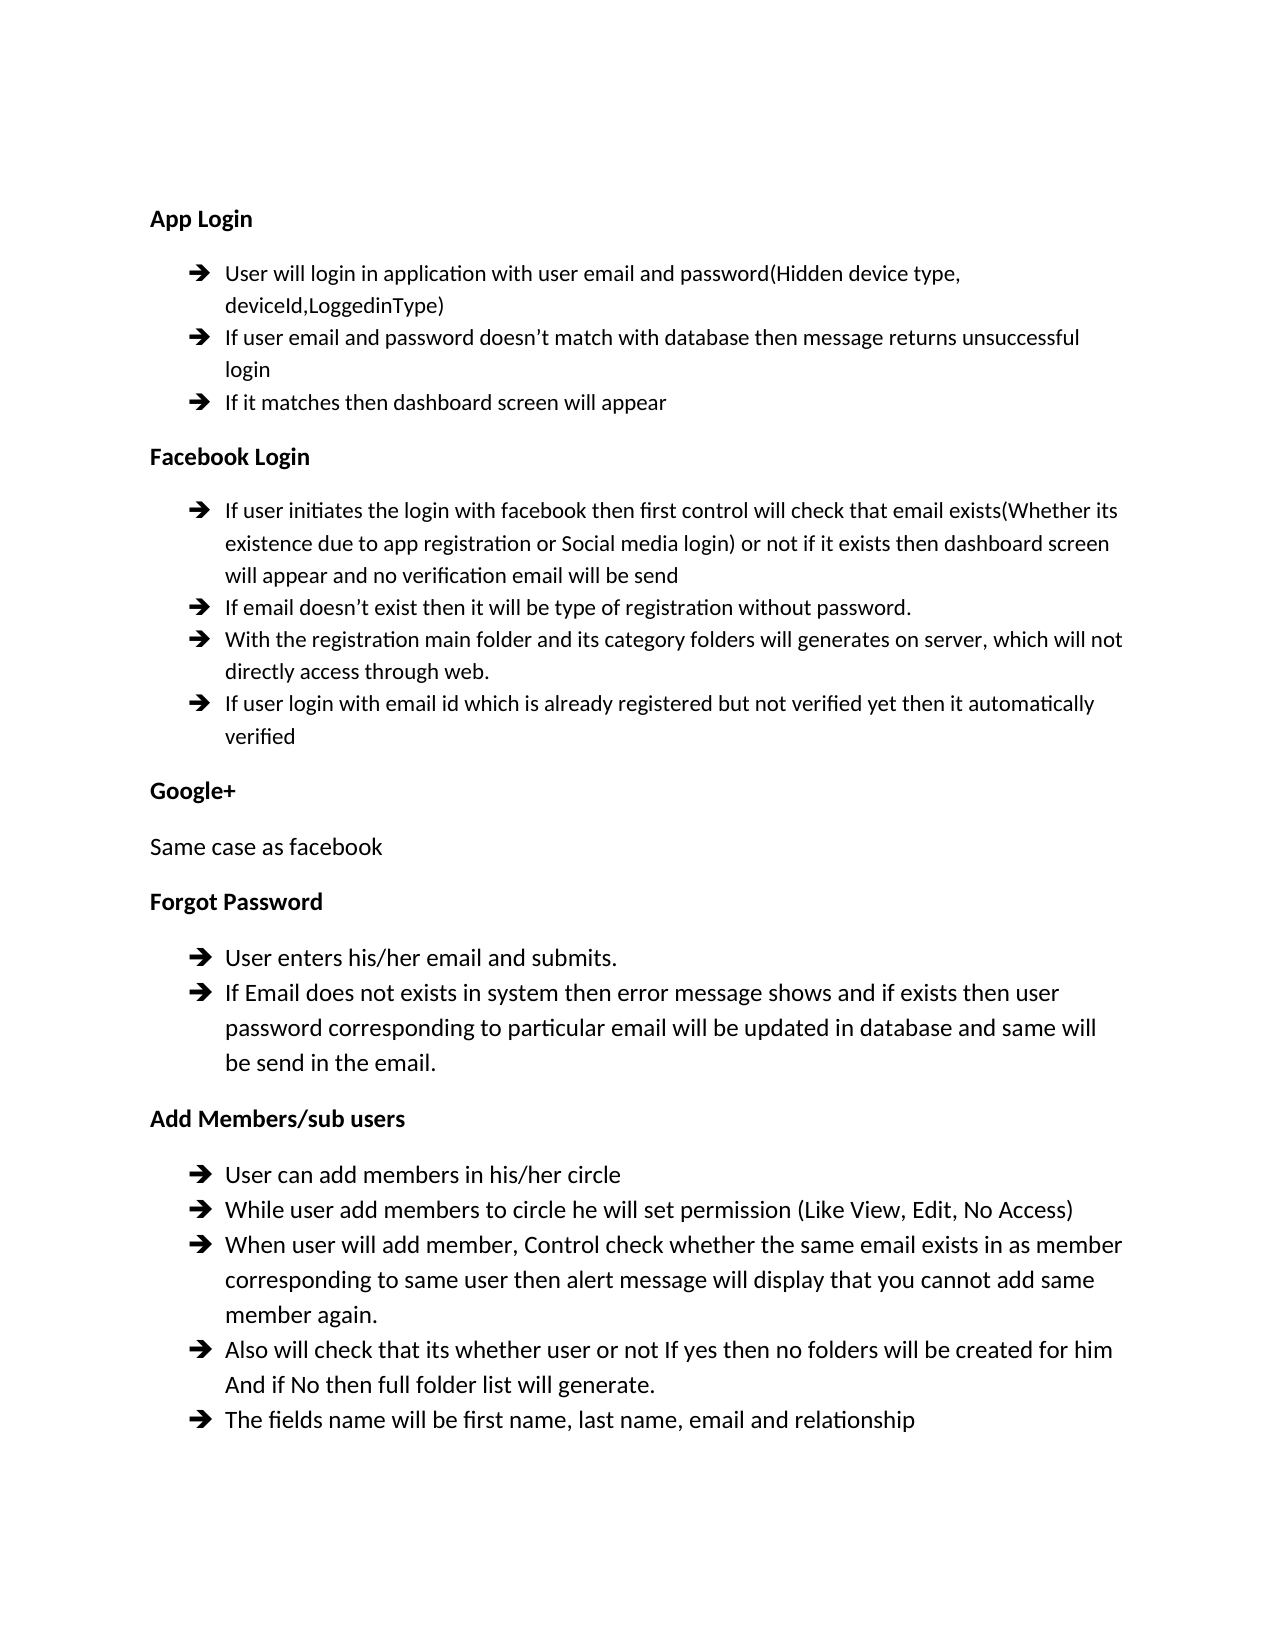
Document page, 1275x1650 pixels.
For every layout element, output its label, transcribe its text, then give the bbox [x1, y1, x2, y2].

list When user will add member, Control check whether the same email exists in as member corresponding to same user then alert message will display that you cannot add same member again. [187, 1229, 1125, 1329]
list If user initiates the login with facebook then first control will check that email exists(Whether its existence due to app registration or Social media login) or not if it exists then dashboard screen will appear and no verification email will be send [187, 496, 1125, 589]
text Google+ [150, 775, 1125, 805]
list User enters his/her email and submits. [187, 942, 1125, 973]
list The fields name will be first name, last name, email and relationship [187, 1404, 1125, 1434]
list While user add members to circle he will set permission (Like View, Edit, No Access) [187, 1194, 1125, 1224]
list And if No then full folder list will generate. [225, 1369, 1125, 1399]
text Forgot Password [150, 886, 1125, 917]
text Facebook Login [150, 441, 1125, 471]
list If it matches then dashboard screen will appear [187, 388, 1125, 416]
list If user email and password doesn’t match with database then message returns unsuccessful login [187, 323, 1125, 383]
list User will login in application with user email and password(Hidden device type, deviceId,LoggedinType) [187, 259, 1125, 319]
list If user login with email id which is already registered but not verified yet then it automatically verified [187, 689, 1125, 750]
list If email doesn’t exist then it will be type of registration without password. [187, 593, 1125, 621]
text App Login [150, 203, 1125, 233]
list If Email does not exists in system then error message shows and if exists then user password corresponding to particular email will be updated in database and same will be send in the email. [187, 977, 1125, 1078]
list Also will check that its whether user or not If yes then no folders will be created for him [187, 1334, 1125, 1364]
text Same case as facebook [150, 831, 1125, 861]
text Add Members/sub users [150, 1103, 1125, 1134]
list With the registration main folder and its category folders will generates on server, which will not directly access through web. [187, 625, 1125, 685]
list User can add members in his/her circle [187, 1159, 1125, 1189]
